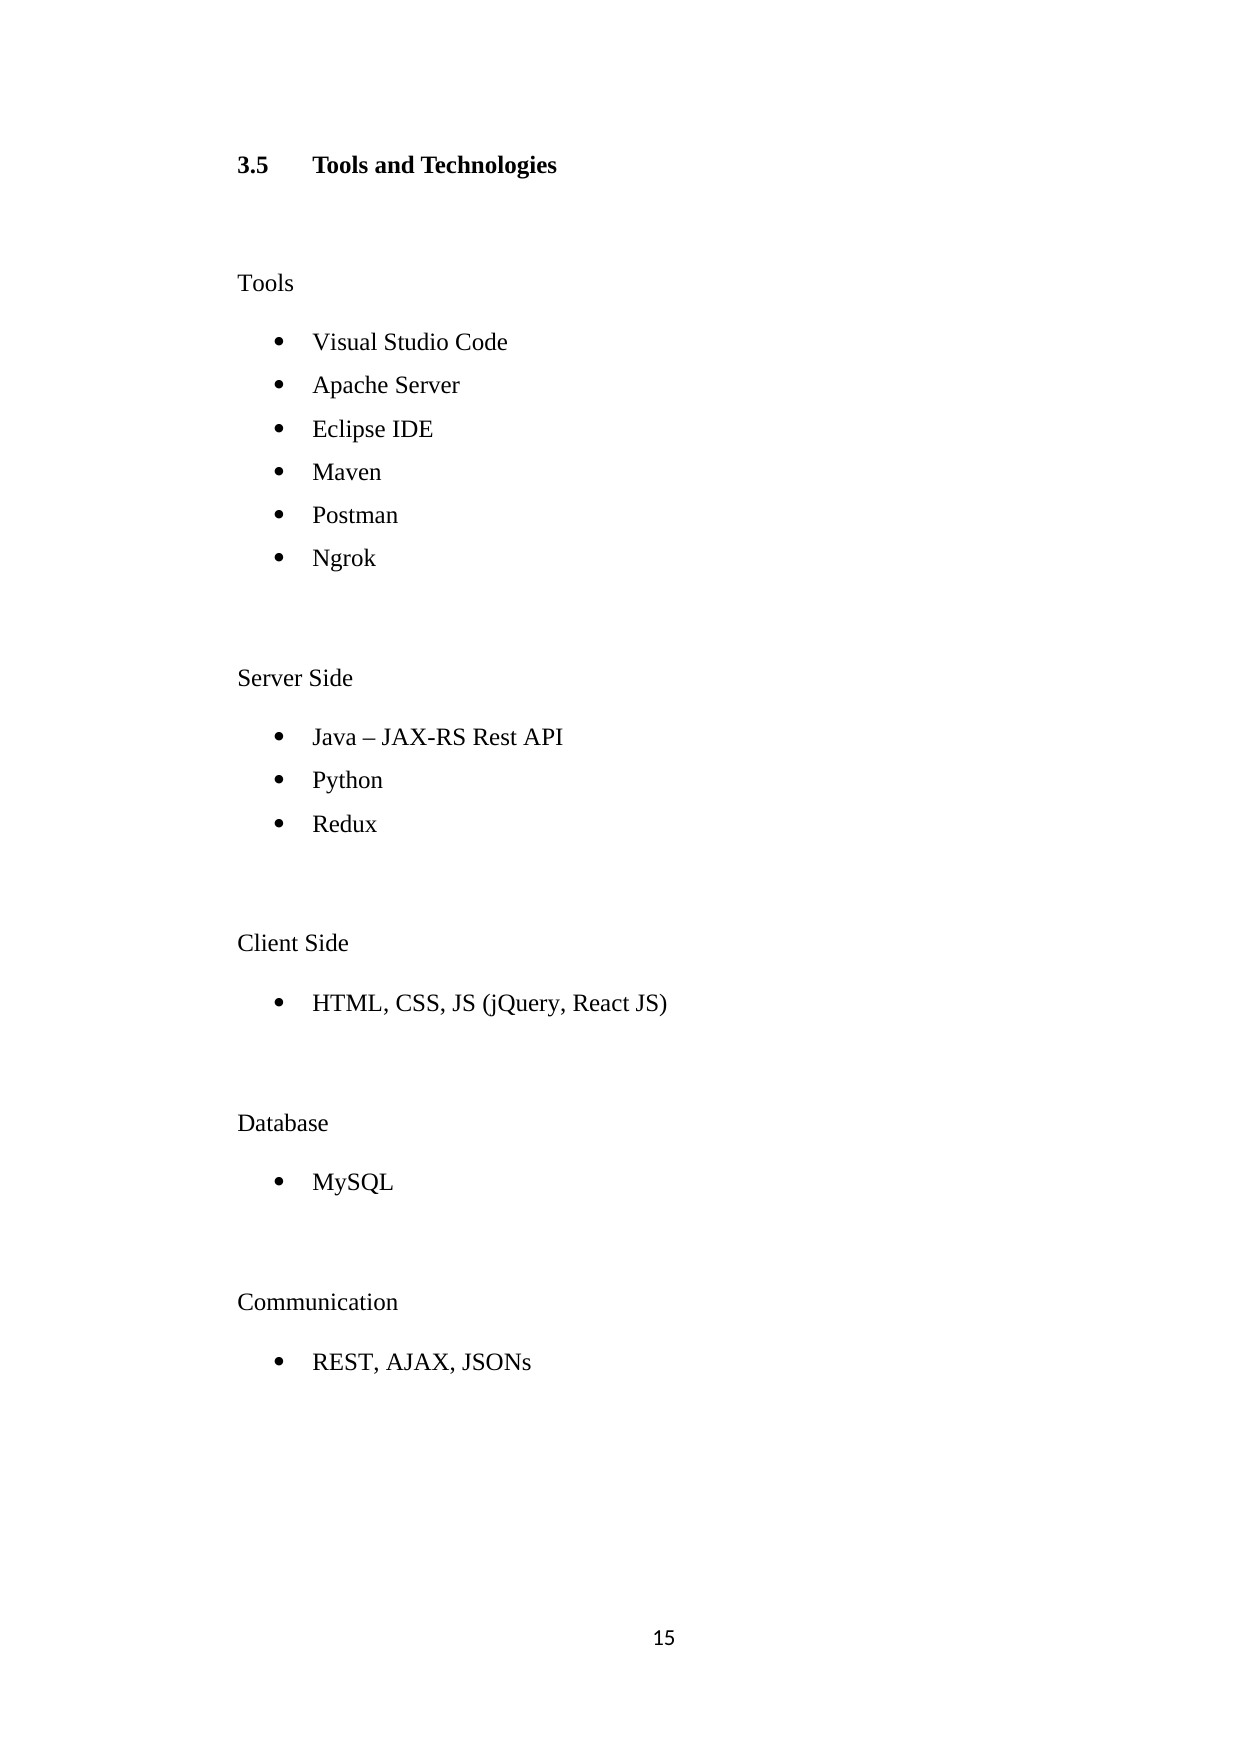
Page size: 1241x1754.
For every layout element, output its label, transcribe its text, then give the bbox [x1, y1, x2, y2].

text Client Side [237, 928, 1090, 957]
list Postman [274, 500, 1090, 529]
text Server Side [237, 663, 1090, 691]
subtitle 3.5 Tools and Technologies [237, 150, 1090, 179]
text Communication [237, 1287, 1090, 1316]
text Database [237, 1108, 1090, 1136]
list Apache Server [274, 371, 1090, 399]
list Redux [274, 809, 1090, 837]
list Java – JAX-RS Rest API [274, 722, 1090, 751]
list Ngrok [274, 543, 1090, 572]
list Python [274, 766, 1090, 794]
list REST, AJAX, JSONs [274, 1347, 1090, 1376]
list Eclipse IDE [274, 414, 1090, 442]
list Maven [274, 457, 1090, 486]
text Tools [237, 268, 1090, 296]
list MySQL [274, 1167, 1090, 1196]
list HTML, CSS, JS (jQuery, React JS) [274, 988, 1090, 1017]
list Visual Studio Code [274, 327, 1090, 356]
